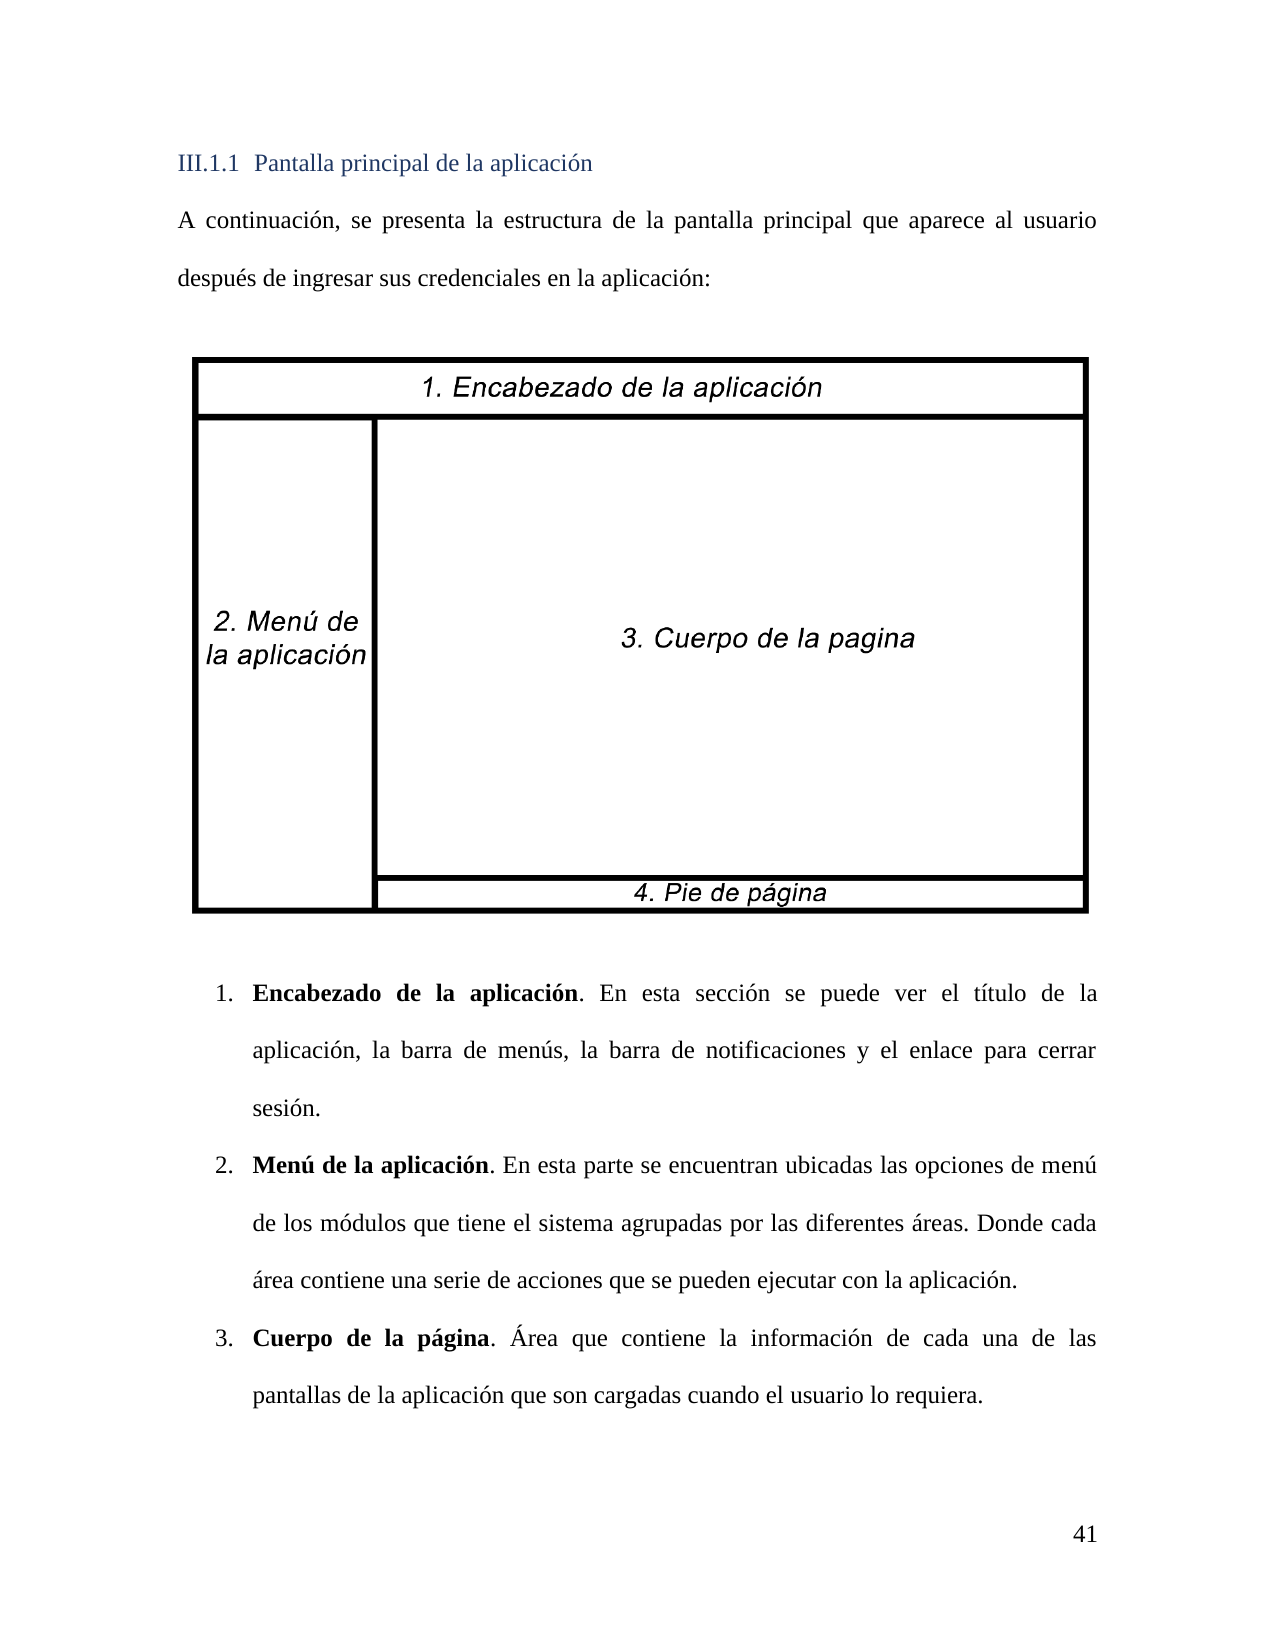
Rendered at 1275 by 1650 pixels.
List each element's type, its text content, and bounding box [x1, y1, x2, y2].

list Menú de la aplicación. En esta parte se encuentran ubicadas las opciones de menú de los módulos que tiene el sistema agrupadas por las diferentes áreas. Donde cada área contiene una serie de acciones que se pueden ejecutar con la aplicación. [215, 1150, 1098, 1294]
list Cuerpo de la página. Área que contiene la información de cada una de las pantallas de la aplicación que son cargadas cuando el usuario lo requiera. [215, 1323, 1098, 1409]
list Encabezado de la aplicación. En esta sección se puede ver el título de la aplicación, la barra de menús, la barra de notificaciones y el enlace para cerrar sesión. [215, 978, 1098, 1122]
text A continuación, se presenta la estructura de la pantalla principal que aparece al usuario después de ingresar sus credenciales en la aplicación: [177, 205, 1098, 291]
subtitle Pantalla principal de la aplicación [177, 148, 1098, 176]
picture [177, 336, 1098, 933]
